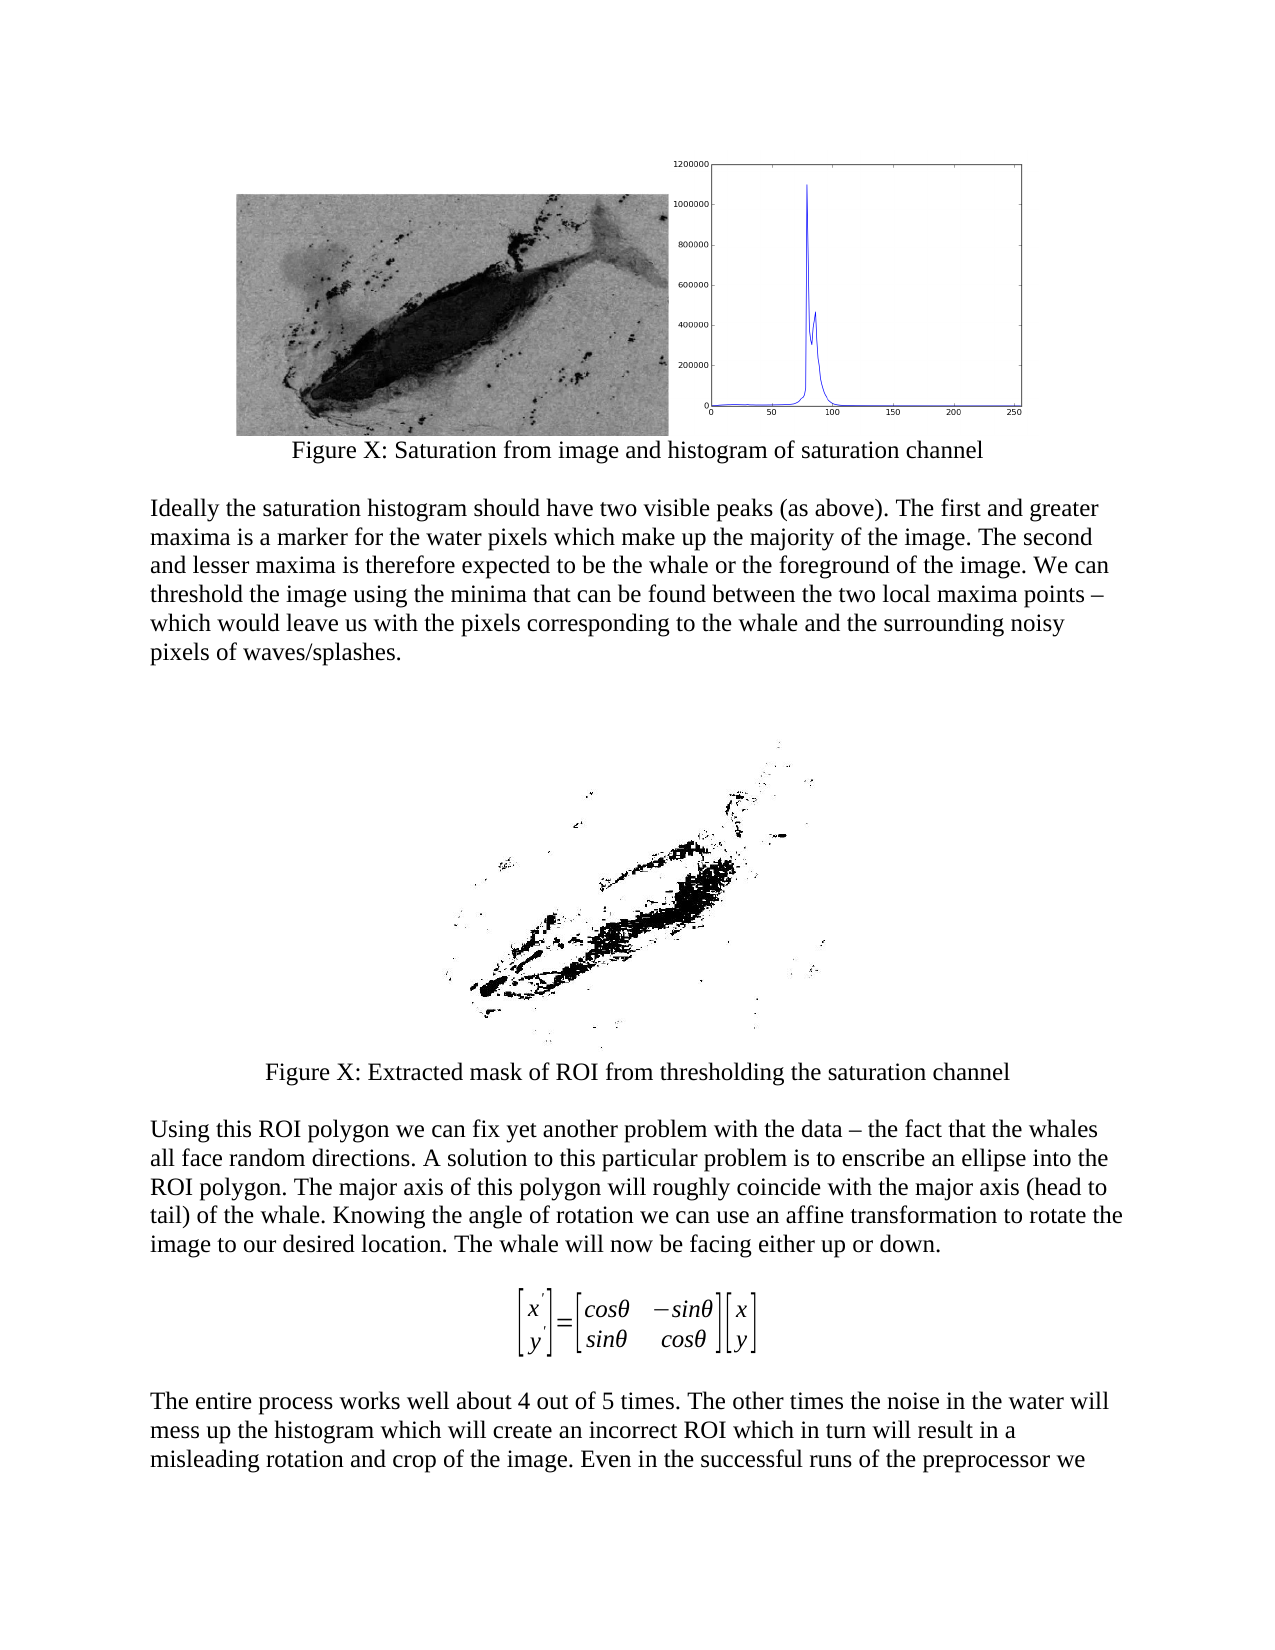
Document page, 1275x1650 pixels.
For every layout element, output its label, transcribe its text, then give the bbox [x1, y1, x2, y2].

text Figure X: Extracted mask of ROI from thresholding the saturation channel [150, 1057, 1125, 1085]
text Ideally the saturation histogram should have two visible peaks (as above). The first and greater maxima is a marker for the water pixels which make up the majority of the image. The second and lesser maxima is therefore expected to be the whale or the foreground of the image. We can threshold the image using the minima that can be found between the two local maxima points – which would leave us with the pixels corresponding to the whale and the surrounding noisy pixels of waves/splashes. [150, 493, 1125, 666]
picture [418, 723, 857, 1057]
picture [236, 150, 1039, 436]
text Using this ROI polygon we can fix yet another problem with the data – the fact that the whales all face random directions. A solution to this particular problem is to enscribe an ellipse into the ROI polygon. The major axis of this polygon will roughly coincide with the major axis (head to tail) of the whale. Knowing the angle of rotation we can use an affine transformation to rotate the image to our desired location. The whale will now be facing either up or down. [150, 1114, 1125, 1258]
text Figure X: Saturation from image and histogram of saturation channel [150, 436, 1125, 464]
